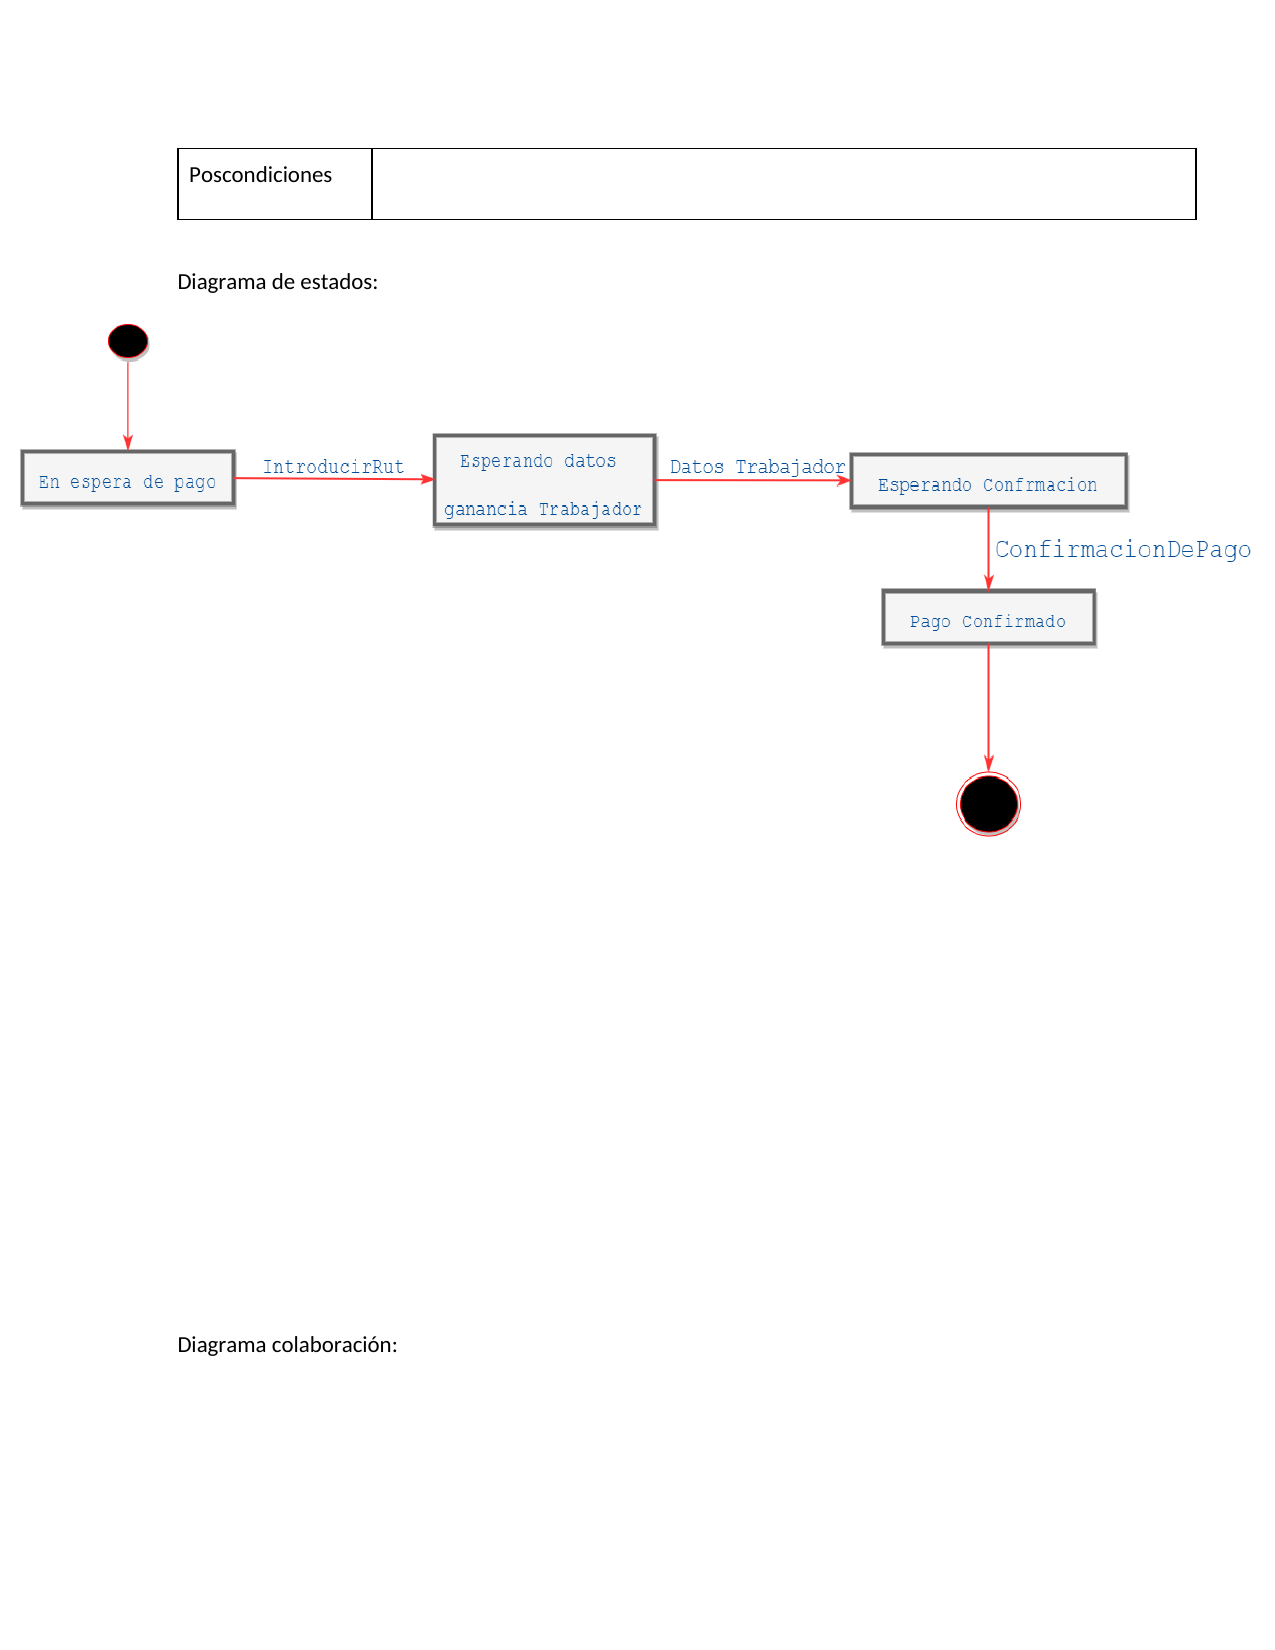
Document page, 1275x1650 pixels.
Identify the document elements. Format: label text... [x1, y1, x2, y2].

text Diagrama colaboración: [177, 1330, 1098, 1358]
table_cell [373, 149, 1195, 219]
text Diagrama de estados: [177, 267, 1098, 295]
table_cell Poscondiciones [179, 149, 371, 219]
